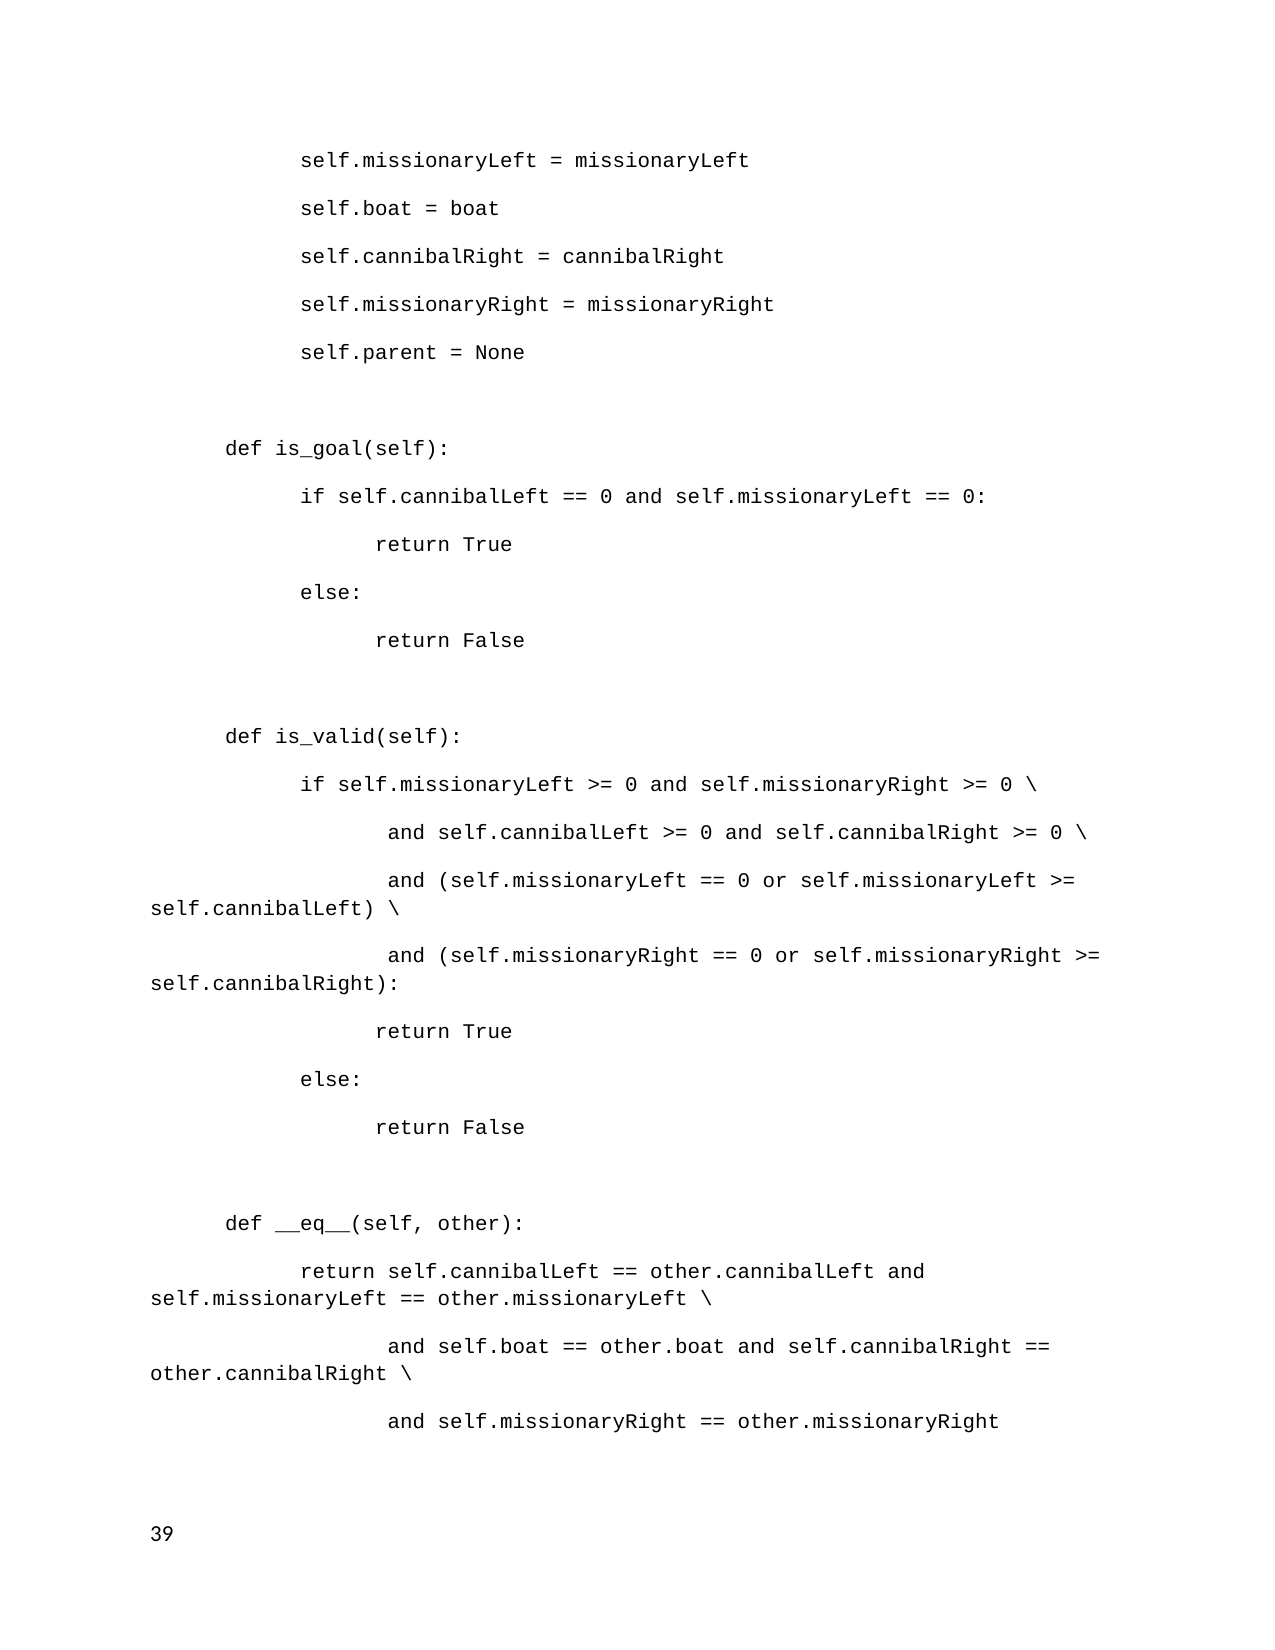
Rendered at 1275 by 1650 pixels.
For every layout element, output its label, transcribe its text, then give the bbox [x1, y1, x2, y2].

text and (self.missionaryLeft == 0 or self.missionaryLeft >= self.cannibalLeft) \ [150, 870, 1125, 921]
text self.boat = boat [150, 198, 1125, 222]
text if self.missionaryLeft >= 0 and self.missionaryRight >= 0 \ [150, 774, 1125, 798]
text return self.cannibalLeft == other.cannibalLeft and self.missionaryLeft == other.missionaryLeft \ [150, 1261, 1125, 1312]
text and self.missionaryRight == other.missionaryRight [150, 1411, 1125, 1435]
text return True [150, 534, 1125, 558]
text and (self.missionaryRight == 0 or self.missionaryRight >= self.cannibalRight): [150, 946, 1125, 996]
text self.missionaryRight = missionaryRight [150, 294, 1125, 318]
text return True [150, 1021, 1125, 1044]
text else: [150, 1069, 1125, 1092]
text self.missionaryLeft = missionaryLeft [150, 150, 1125, 174]
text self.parent = None [150, 342, 1125, 366]
text return False [150, 1117, 1125, 1140]
text return False [150, 630, 1125, 654]
text and self.boat == other.boat and self.cannibalRight == other.cannibalRight \ [150, 1336, 1125, 1387]
text self.cannibalRight = cannibalRight [150, 246, 1125, 270]
text if self.cannibalLeft == 0 and self.missionaryLeft == 0: [150, 486, 1125, 510]
text else: [150, 582, 1125, 606]
text and self.cannibalLeft >= 0 and self.cannibalRight >= 0 \ [150, 822, 1125, 846]
text def is_goal(self): [150, 438, 1125, 462]
text def is_valid(self): [150, 726, 1125, 750]
text def __eq__(self, other): [150, 1213, 1125, 1236]
